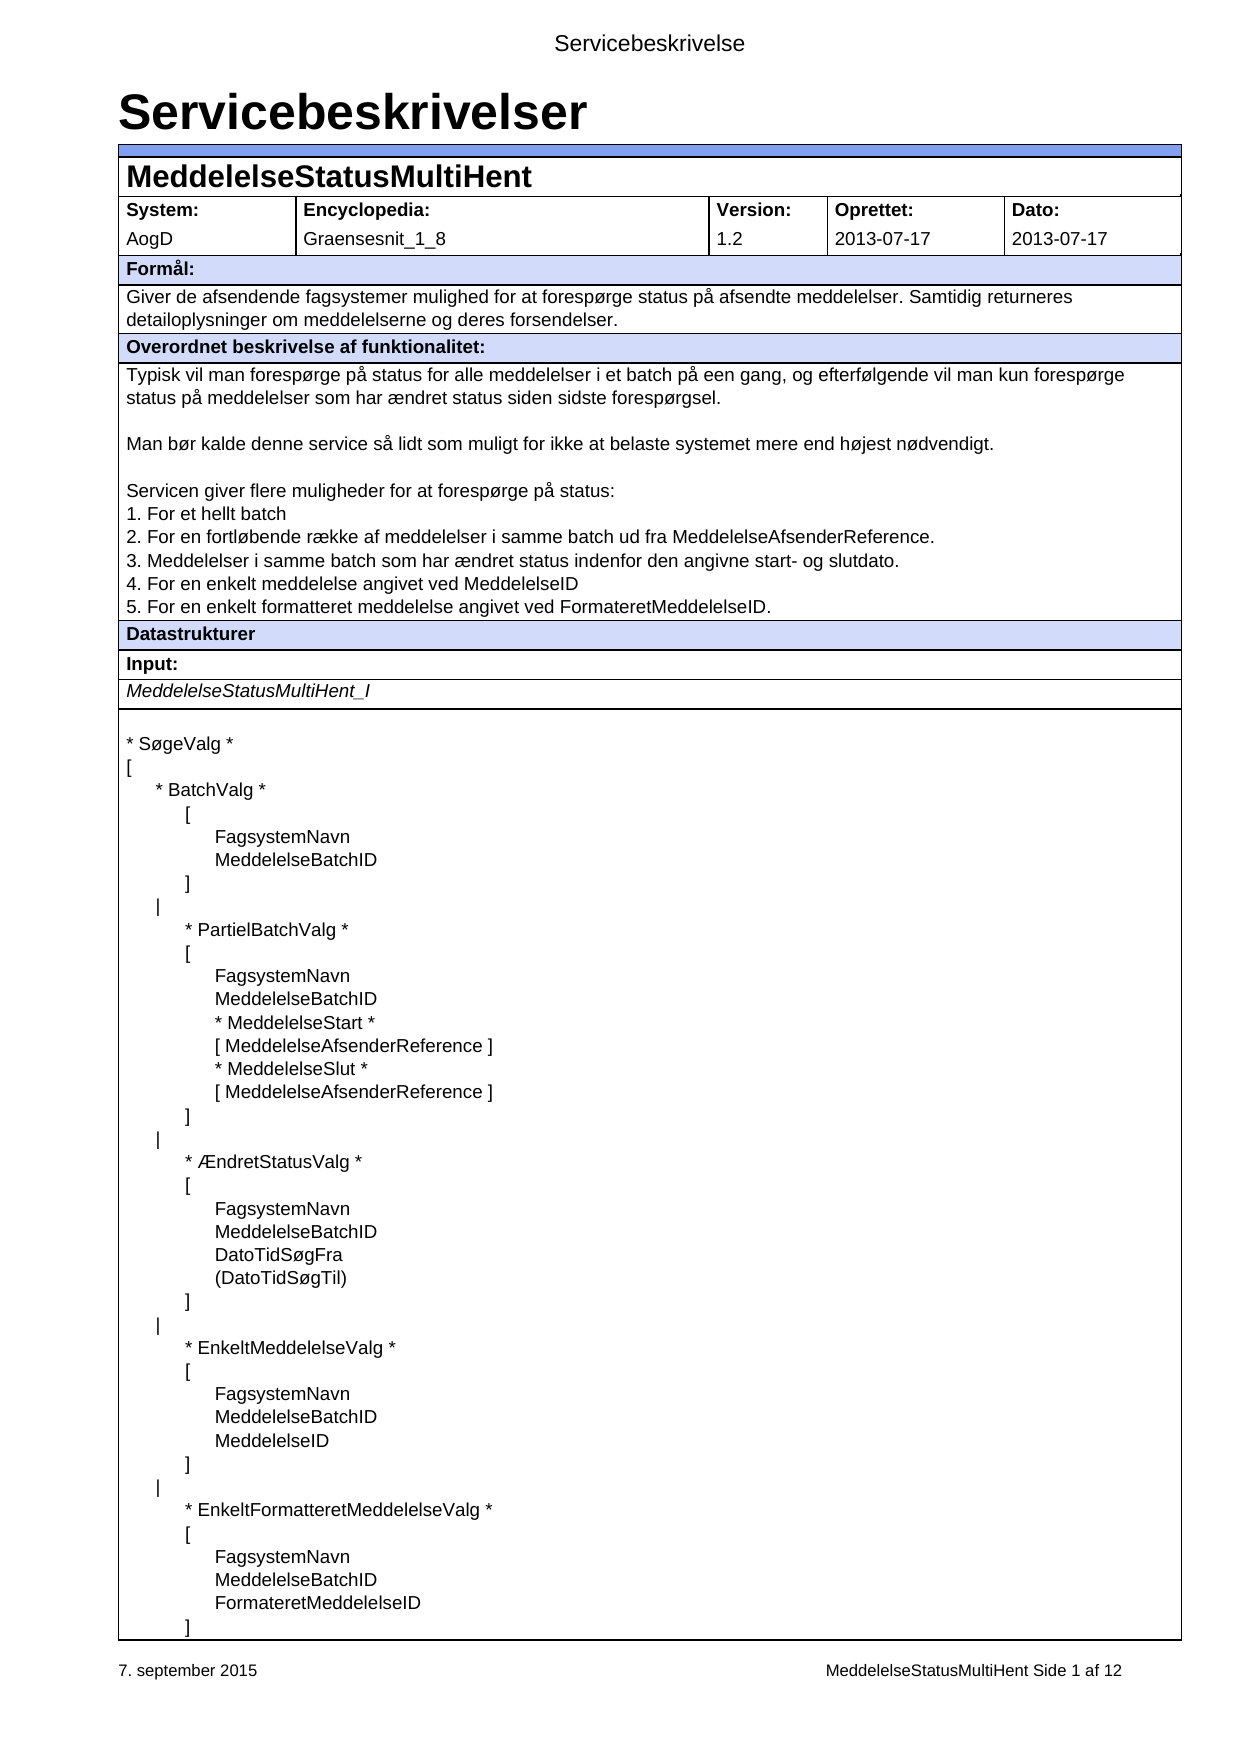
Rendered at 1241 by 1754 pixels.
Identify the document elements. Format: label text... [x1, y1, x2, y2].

table_cell MeddelelseStatusMultiHent [119, 158, 1181, 196]
table_cell Overordnet beskrivelse af funktionalitet: [119, 334, 1181, 362]
table_cell Dato: [1005, 197, 1181, 225]
table_cell 2013-07-17 [828, 225, 1004, 254]
table_cell Datastrukturer [119, 621, 1181, 649]
table_cell Formål: [119, 256, 1181, 284]
table_cell Giver de afsendende fagsystemer mulighed for at forespørge status på afsendte meddelelser. Samtidig returneres detailoplysninger om meddelelserne og deres forsendelser. [119, 286, 1181, 332]
table_cell Oprettet: [828, 197, 1004, 225]
table_cell Encyclopedia: [297, 197, 708, 225]
table_cell MeddelelseStatusMultiHent_I [119, 680, 1181, 708]
table_cell 2013-07-17 [1005, 225, 1181, 254]
table_cell Graensesnit_1_8 [297, 225, 708, 254]
table_cell Input: [119, 651, 1181, 678]
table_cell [119, 710, 1181, 1639]
table_cell 1.2 [710, 225, 827, 254]
table_header [119, 145, 1181, 156]
text Servicebeskrivelser [118, 82, 1181, 140]
table_cell System: [119, 197, 295, 225]
table_cell Version: [710, 197, 827, 225]
table_cell Typisk vil man forespørge på status for alle meddelelser i et batch på een gang, og efterfølgende vil man kun forespørge status på meddelelser som har ændret status siden sidste forespørgsel. Man bør kalde denne service så lidt som muligt for ikke at belaste systemet mere end højest nødvendigt. Servicen giver flere muligheder for at forespørge på status: 1. For et hellt batch 2. For en fortløbende række af meddelelser i samme batch ud fra MeddelelseAfsenderReference. 3. Meddelelser i samme batch som har ændret status indenfor den angivne start- og slutdato. 4. For en enkelt meddelelse angivet ved MeddelelseID 5. For en enkelt formatteret meddelelse angivet ved FormateretMeddelelseID. [119, 364, 1181, 619]
table_cell AogD [119, 225, 295, 254]
